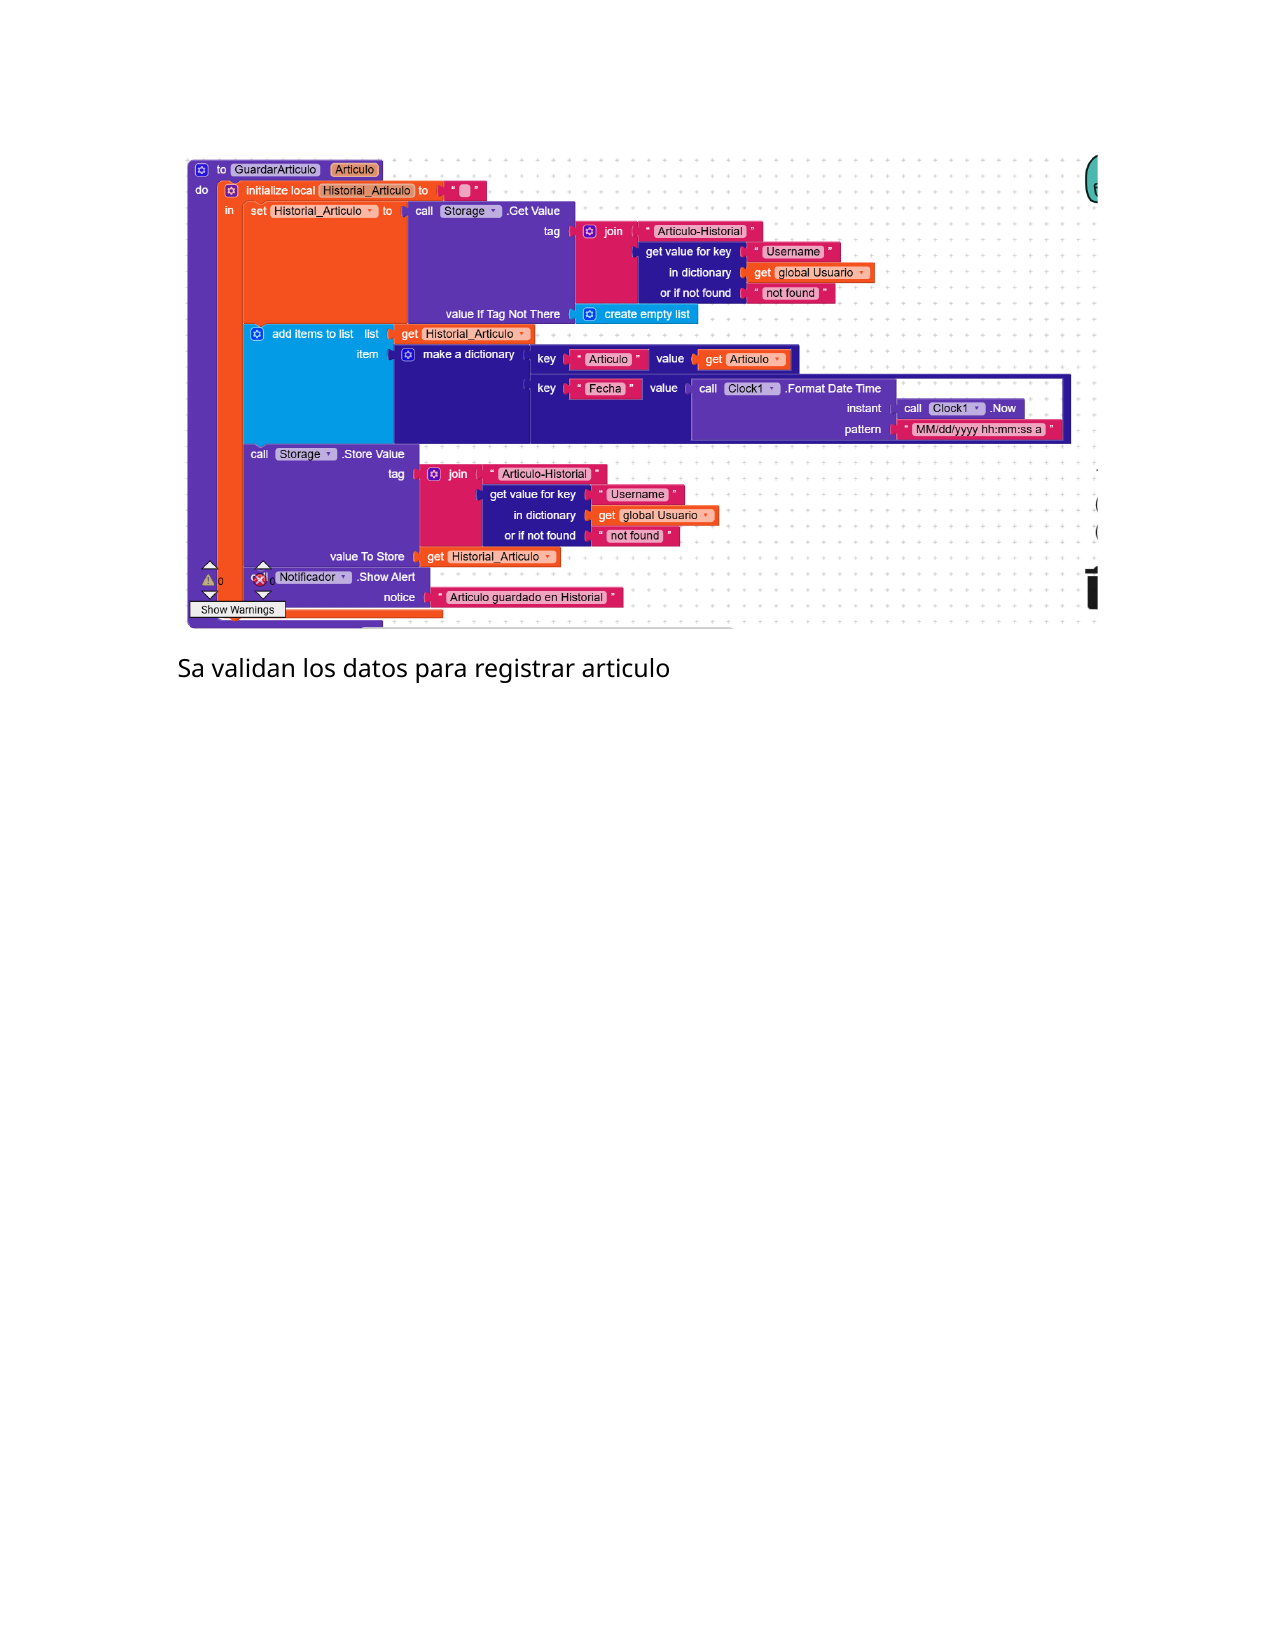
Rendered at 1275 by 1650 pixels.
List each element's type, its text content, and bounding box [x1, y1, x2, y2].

picture [177, 147, 1098, 629]
text Sa validan los datos para registrar articulo [177, 651, 1098, 685]
